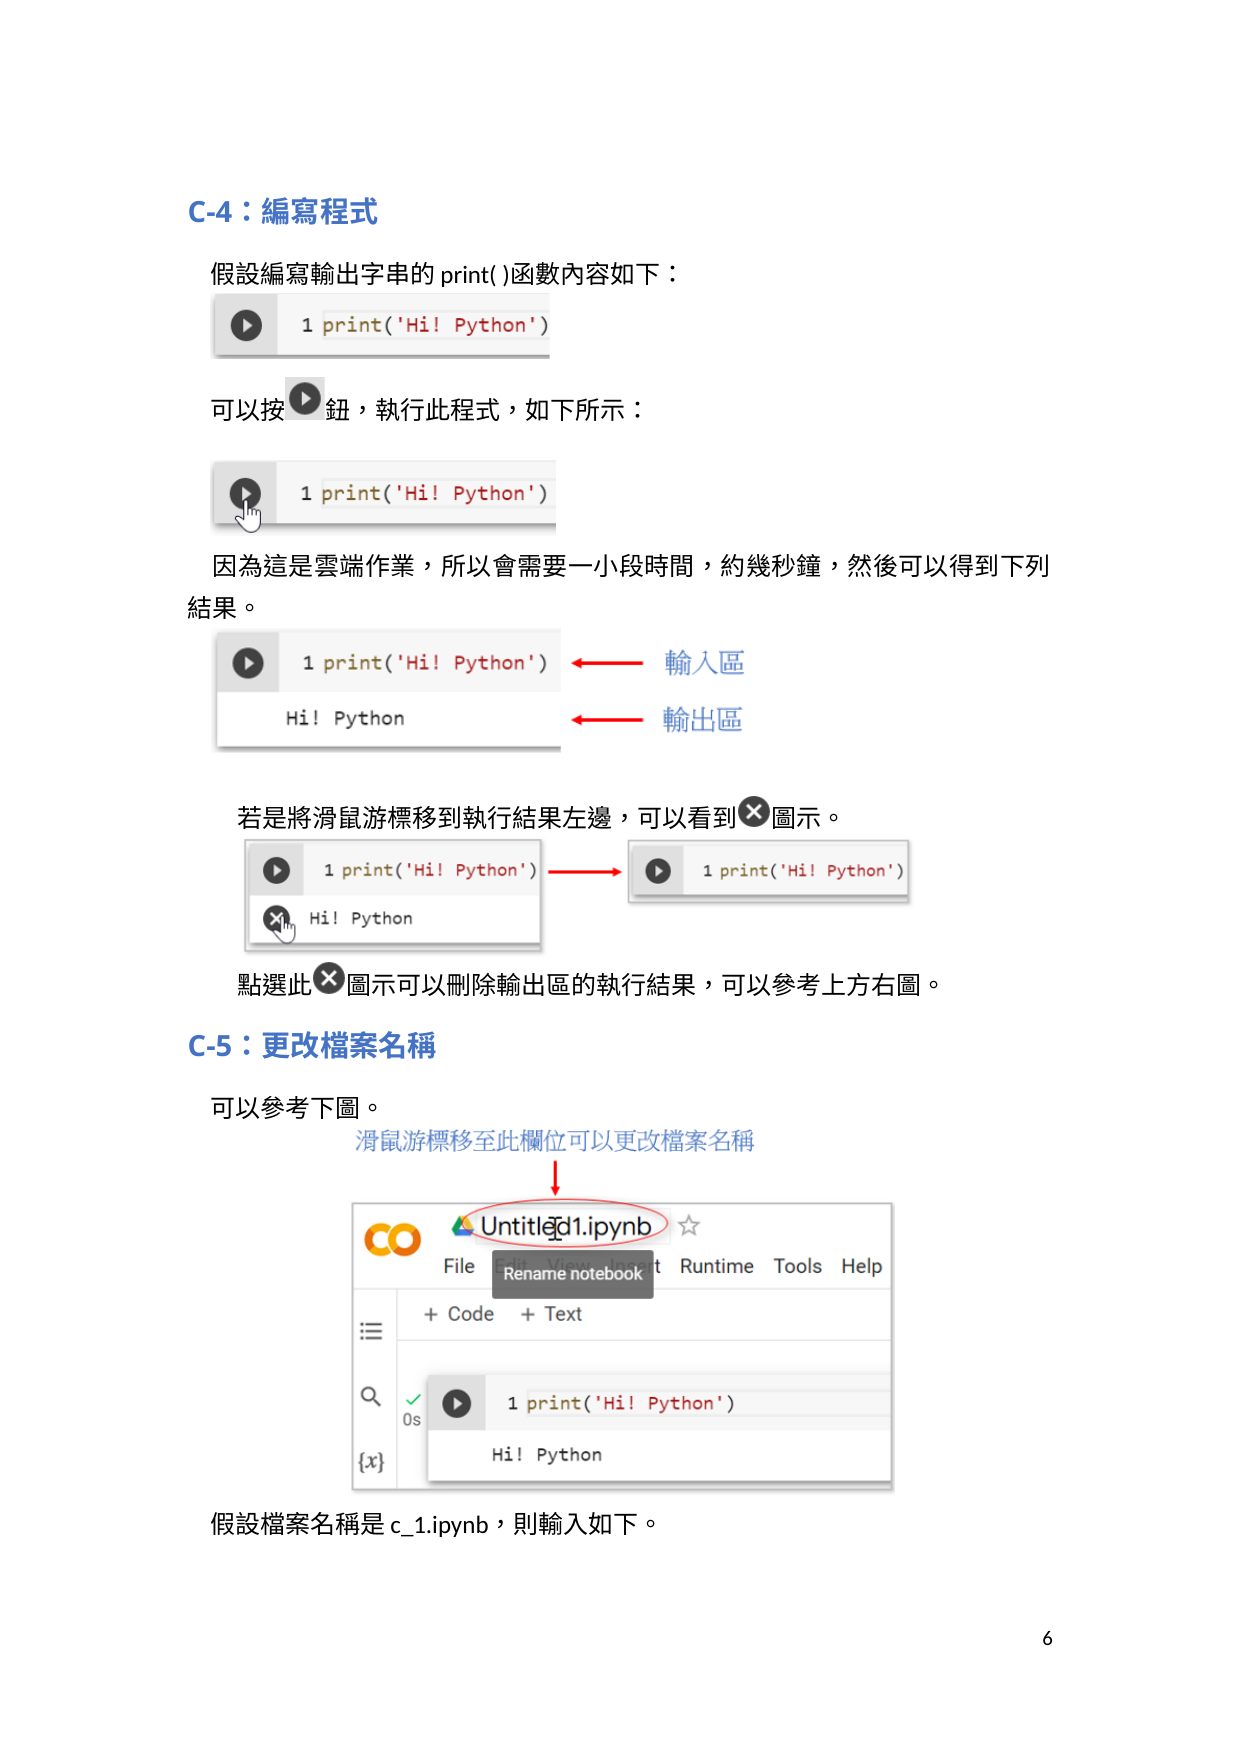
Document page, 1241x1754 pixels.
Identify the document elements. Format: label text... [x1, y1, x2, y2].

picture [210, 627, 750, 755]
picture [210, 460, 556, 536]
text 若是將滑鼠游標移到執行結果左邊，可以看到圖示。 [187, 794, 1053, 835]
text 點選此圖示可以刪除輸出區的執行結果，可以參考上方右圖。 [187, 960, 1053, 1002]
picture [237, 835, 917, 957]
picture [210, 293, 550, 359]
picture [312, 960, 346, 995]
text 可以按鈕，執行此程式，如下所示： [187, 377, 1053, 460]
picture [285, 377, 325, 420]
text 可以參考下圖。 [187, 1085, 1053, 1127]
text C-4：編寫程式 [187, 169, 1053, 252]
text 假設編寫輸出字串的print( )函數內容如下： [187, 252, 1053, 294]
text 因為這是雲端作業，所以會需要一小段時間，約幾秒鐘，然後可以得到下列結果。 [187, 544, 1053, 627]
text 假設檔案名稱是c_1.ipynb，則輸入如下。 [187, 1502, 1053, 1544]
picture [737, 794, 771, 828]
text C-5：更改檔案名稱 [187, 1002, 1053, 1085]
picture [345, 1127, 895, 1496]
